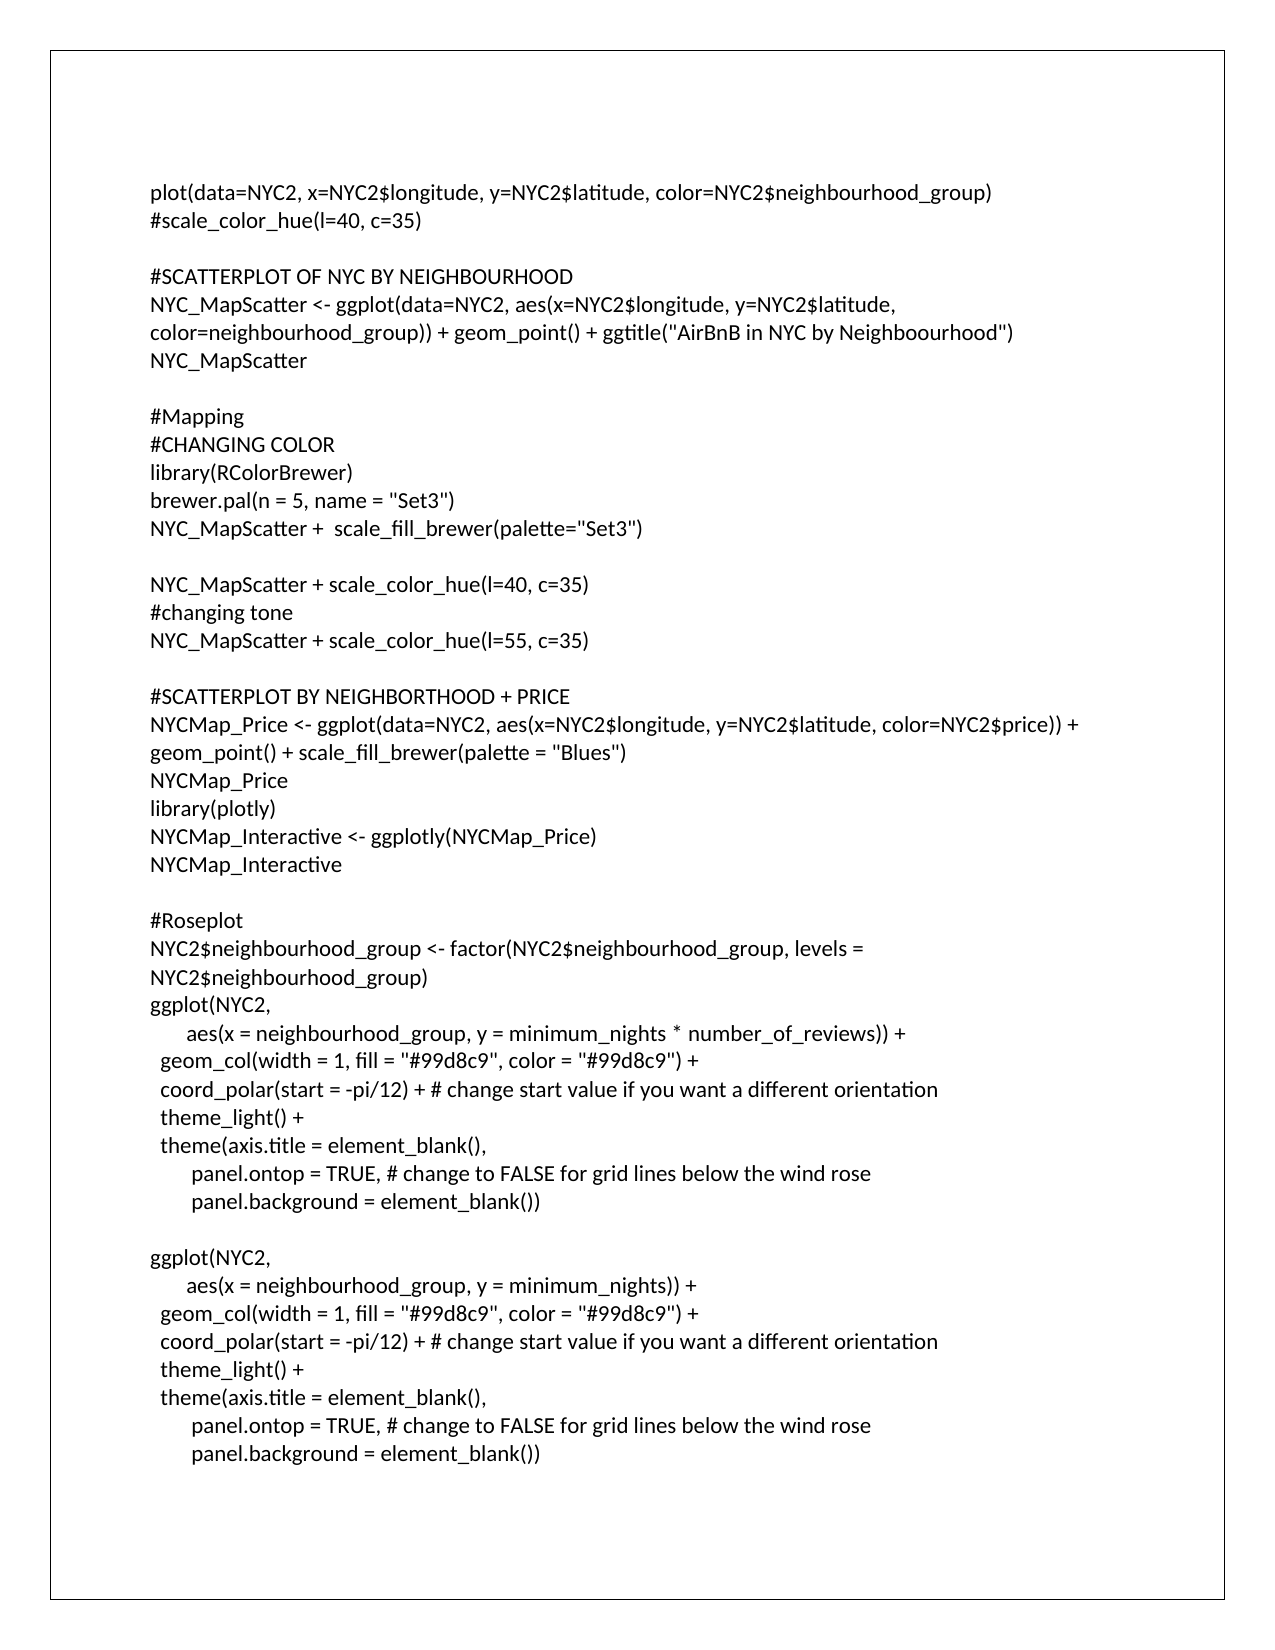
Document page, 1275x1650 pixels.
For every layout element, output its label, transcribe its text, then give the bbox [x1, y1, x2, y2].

text geom_col(width = 1, fill = "#99d8c9", color = "#99d8c9") + [150, 1047, 1125, 1075]
text NYC_MapScatter + scale_color_hue(l=55, c=35) [150, 626, 1125, 654]
text #Roseplot [150, 907, 1125, 934]
text NYCMap_Interactive [150, 851, 1125, 878]
text NYCMap_Price [150, 766, 1125, 794]
text NYC_MapScatter <- ggplot(data=NYC2, aes(x=NYC2$longitude, y=NYC2$latitude, color=neighbourhood_group)) + geom_point() + ggtitle("AirBnB in NYC by Neighboourhood") [150, 290, 1125, 346]
text NYC_MapScatter [150, 346, 1125, 374]
text theme(axis.title = element_blank(), [150, 1131, 1125, 1159]
text ggplot(NYC2, [150, 1243, 1125, 1271]
text NYCMap_Price <- ggplot(data=NYC2, aes(x=NYC2$longitude, y=NYC2$latitude, color=NYC2$price)) + geom_point() + scale_fill_brewer(palette = "Blues") [150, 710, 1125, 766]
text panel.ontop = TRUE, # change to FALSE for grid lines below the wind rose [150, 1159, 1125, 1187]
text panel.background = element_blank()) [150, 1439, 1125, 1467]
text NYC_MapScatter + scale_fill_brewer(palette="Set3") [150, 514, 1125, 542]
text #changing tone [150, 598, 1125, 626]
text ggplot(NYC2, [150, 991, 1125, 1019]
text geom_col(width = 1, fill = "#99d8c9", color = "#99d8c9") + [150, 1299, 1125, 1327]
text theme_light() + [150, 1355, 1125, 1383]
text coord_polar(start = -pi/12) + # change start value if you want a different orientation [150, 1075, 1125, 1103]
text library(RColorBrewer) [150, 458, 1125, 486]
text aes(x = neighbourhood_group, y = minimum_nights)) + [150, 1271, 1125, 1299]
text #Mapping [150, 402, 1125, 430]
text theme_light() + [150, 1103, 1125, 1131]
text brewer.pal(n = 5, name = "Set3") [150, 486, 1125, 514]
text plot(data=NYC2, x=NYC2$longitude, y=NYC2$latitude, color=NYC2$neighbourhood_group) [150, 178, 1125, 206]
text #SCATTERPLOT BY NEIGHBORTHOOD + PRICE [150, 682, 1125, 710]
text #scale_color_hue(l=40, c=35) [150, 206, 1125, 234]
text NYCMap_Interactive <- ggplotly(NYCMap_Price) [150, 822, 1125, 851]
text panel.ontop = TRUE, # change to FALSE for grid lines below the wind rose [150, 1411, 1125, 1439]
text coord_polar(start = -pi/12) + # change start value if you want a different orientation [150, 1327, 1125, 1355]
text NYC2$neighbourhood_group <- factor(NYC2$neighbourhood_group, levels = NYC2$neighbourhood_group) [150, 934, 1125, 991]
text library(plotly) [150, 794, 1125, 822]
text aes(x = neighbourhood_group, y = minimum_nights * number_of_reviews)) + [150, 1019, 1125, 1047]
text theme(axis.title = element_blank(), [150, 1383, 1125, 1411]
text NYC_MapScatter + scale_color_hue(l=40, c=35) [150, 570, 1125, 598]
text #CHANGING COLOR [150, 430, 1125, 458]
text panel.background = element_blank()) [150, 1187, 1125, 1215]
text #SCATTERPLOT OF NYC BY NEIGHBOURHOOD [150, 262, 1125, 290]
